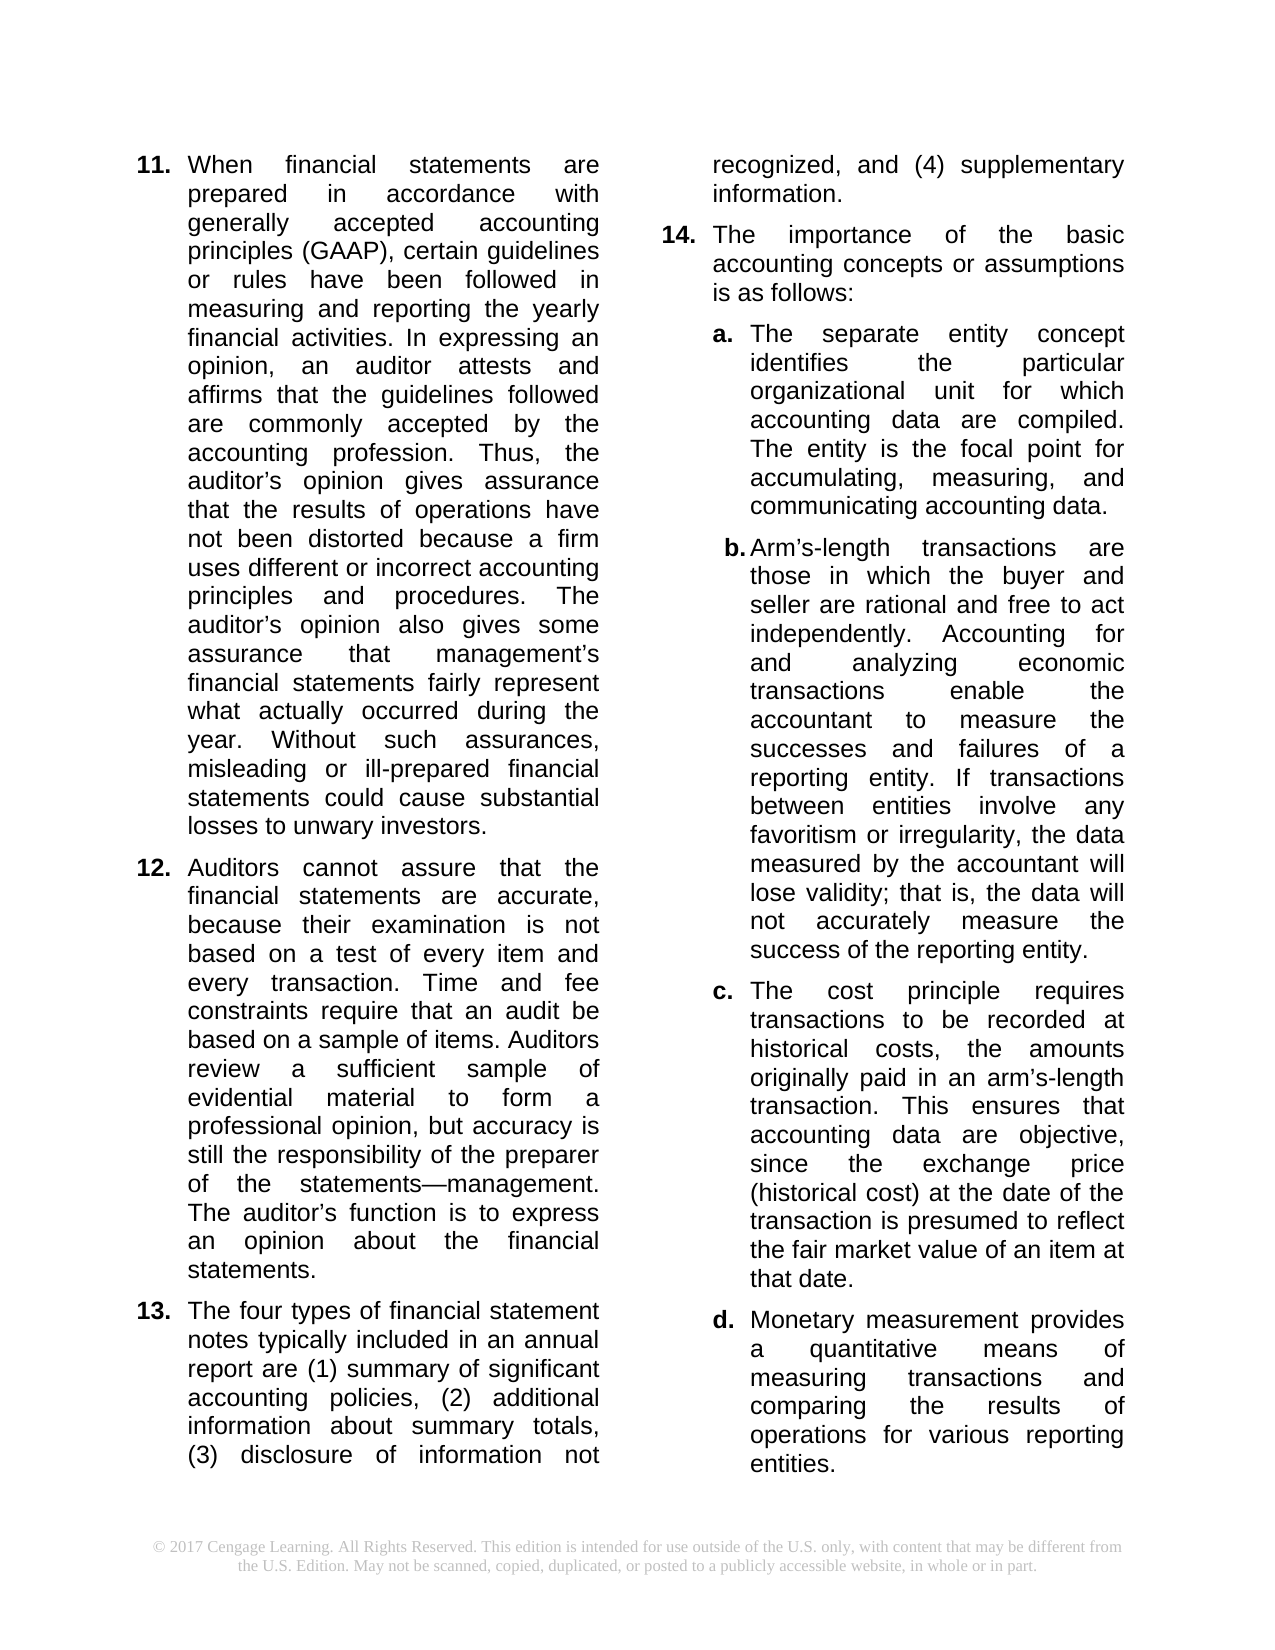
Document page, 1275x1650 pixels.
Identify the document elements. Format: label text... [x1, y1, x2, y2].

list 12. Auditors cannot assure that the financial statements are accurate, because their examination is not based on a test of every item and every transaction. Time and fee constraints require that an audit be based on a sample of items. Auditors review a sufficient sample of evidential material to form a professional opinion, but accuracy is still the responsibility of the preparer of the statements—management. The auditor’s function is to express an opinion about the financial statements. [136, 852, 600, 1284]
list b. Arm’s-length transactions are those in which the buyer and seller are rational and free to act independently. Accounting for and analyzing economic transactions enable the accountant to measure the successes and failures of a reporting entity. If transactions between entities involve any favoritism or irregularity, the data measured by the accountant will lose validity; that is, the data will not accurately measure the success of the reporting entity. [661, 532, 1125, 964]
list 14. The importance of the basic accounting concepts or assumptions is as follows: [661, 220, 1125, 306]
list 13. The four types of financial statement notes typically included in an annual report are (1) summary of significant accounting policies, (2) additional information about summary totals, (3) disclosure of information not recognized, and (4) supplementary information. [136, 1296, 600, 1469]
list 11. When financial statements are prepared in accordance with generally accepted accounting principles (GAAP), certain guidelines or rules have been followed in measuring and reporting the yearly financial activities. In expressing an opinion, an auditor attests and affirms that the guidelines followed are commonly accepted by the accounting profession. Thus, the auditor’s opinion gives assurance that the results of operations have not been distorted because a firm uses different or incorrect accounting principles and procedures. The auditor’s opinion also gives some assurance that management’s financial statements fairly represent what actually occurred during the year. Without such assurances, misleading or ill-prepared financial statements could cause substantial losses to unwary investors. [136, 150, 600, 840]
list a. The separate entity concept identifies the particular organizational unit for which accounting data are compiled. The entity is the focal point for accumulating, measuring, and communicating accounting data. [661, 319, 1125, 520]
list c. The cost principle requires transactions to be recorded at historical costs, the amounts originally paid in an arm’s-length transaction. This ensures that accounting data are objective, since the exchange price (historical cost) at the date of the transaction is presumed to reflect the fair market value of an item at that date. [661, 976, 1125, 1292]
list d. Monetary measurement provides a quantitative means of measuring transactions and comparing the results of operations for various reporting entities. [661, 1305, 1125, 1477]
list 13. The four types of financial statement notes typically included in an annual report are (1) summary of significant accounting policies, (2) additional information about summary totals, (3) disclosure of information not recognized, and (4) supplementary information. [661, 150, 1125, 207]
